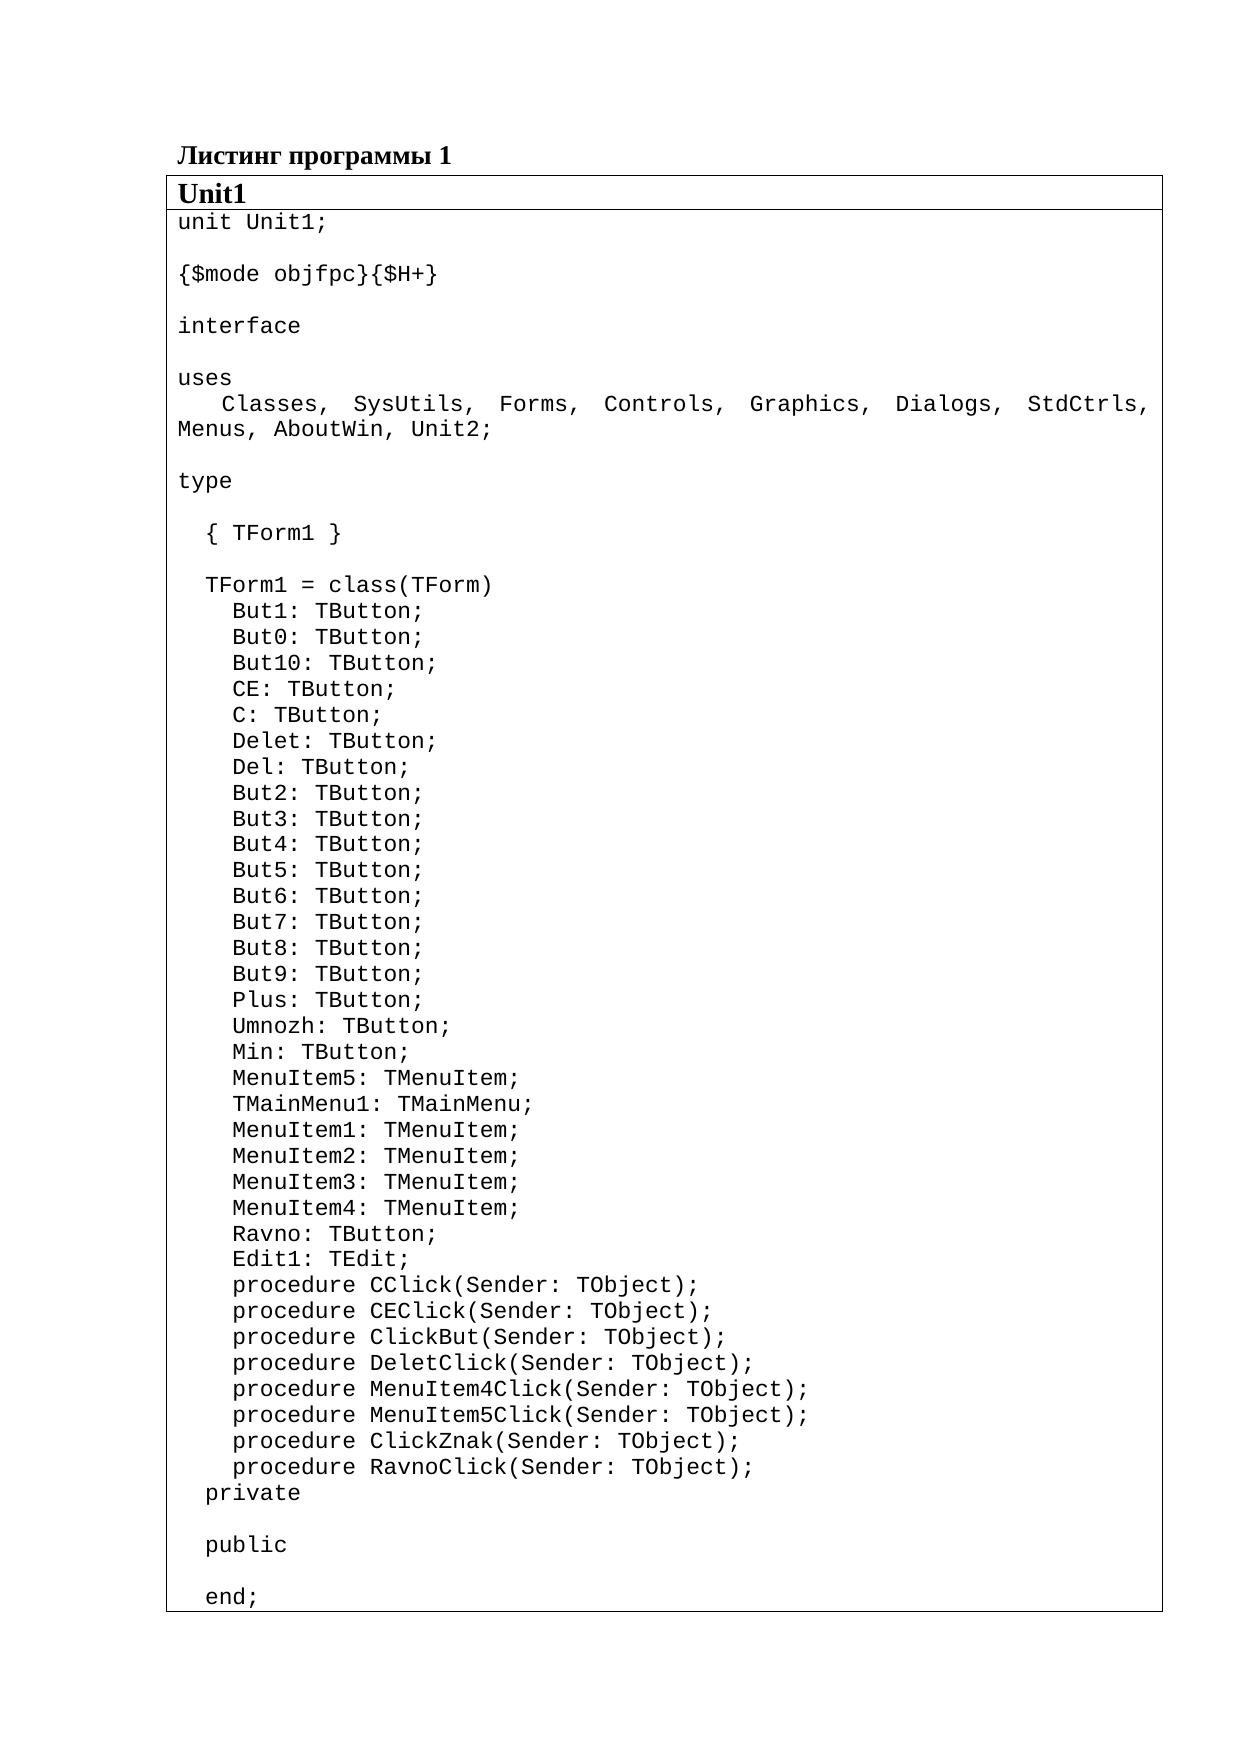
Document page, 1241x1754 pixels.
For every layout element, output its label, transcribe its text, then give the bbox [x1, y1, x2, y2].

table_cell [167, 210, 1162, 1611]
subtitle Листинг программы 1 [177, 139, 1152, 170]
table_header Unit1 [167, 176, 1162, 209]
